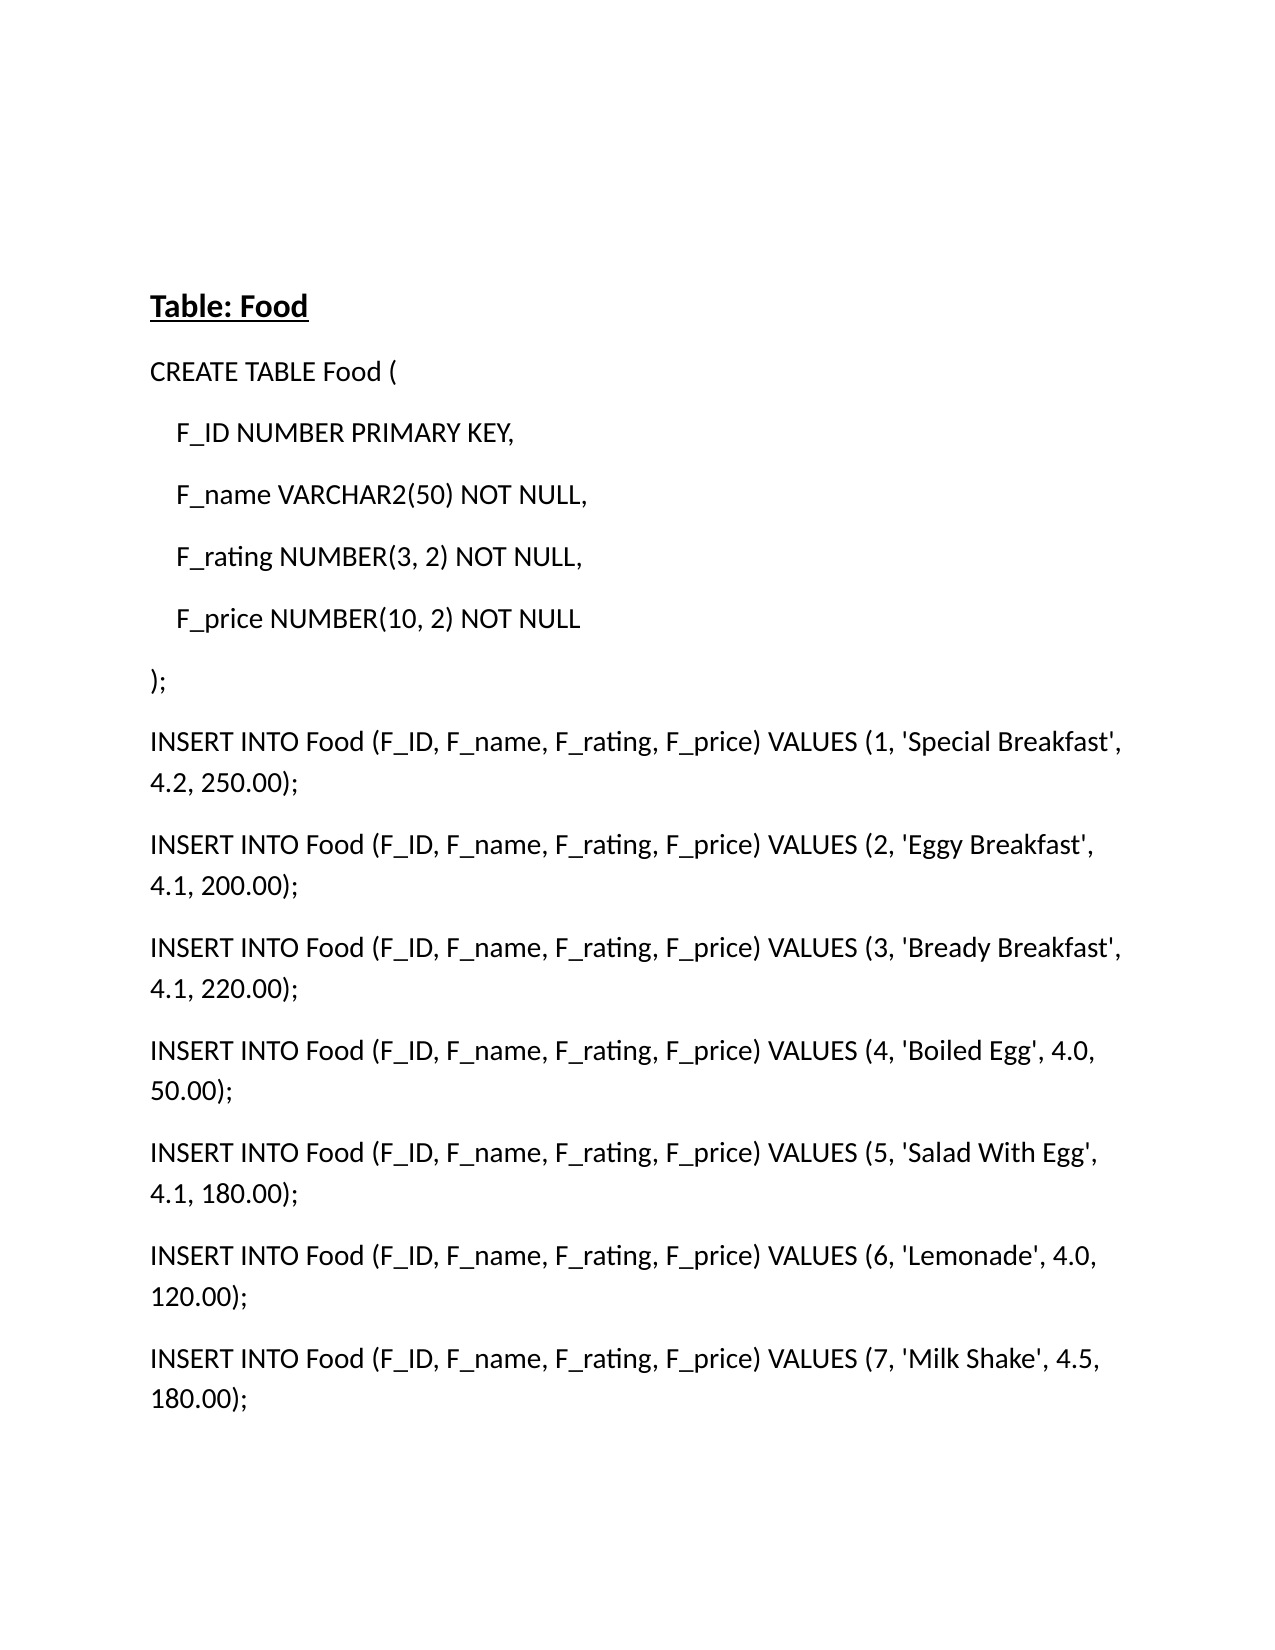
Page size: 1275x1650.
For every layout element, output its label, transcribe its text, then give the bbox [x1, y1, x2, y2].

text F_price NUMBER(10, 2) NOT NULL [150, 600, 1125, 636]
text Table: Food [150, 285, 1125, 326]
text INSERT INTO Food (F_ID, F_name, F_rating, F_price) VALUES (1, 'Special Breakfast', 4.2, 250.00); [150, 723, 1125, 800]
text INSERT INTO Food (F_ID, F_name, F_rating, F_price) VALUES (2, 'Eggy Breakfast', 4.1, 200.00); [150, 826, 1125, 903]
text INSERT INTO Food (F_ID, F_name, F_rating, F_price) VALUES (5, 'Salad With Egg', 4.1, 180.00); [150, 1134, 1125, 1211]
text F_rating NUMBER(3, 2) NOT NULL, [150, 538, 1125, 574]
text F_ID NUMBER PRIMARY KEY, [150, 414, 1125, 450]
text INSERT INTO Food (F_ID, F_name, F_rating, F_price) VALUES (6, 'Lemonade', 4.0, 120.00); [150, 1237, 1125, 1313]
text INSERT INTO Food (F_ID, F_name, F_rating, F_price) VALUES (7, 'Milk Shake', 4.5, 180.00); [150, 1340, 1125, 1416]
text F_name VARCHAR2(50) NOT NULL, [150, 476, 1125, 512]
text CREATE TABLE Food ( [150, 353, 1125, 388]
text INSERT INTO Food (F_ID, F_name, F_rating, F_price) VALUES (3, 'Bready Breakfast', 4.1, 220.00); [150, 929, 1125, 1005]
text INSERT INTO Food (F_ID, F_name, F_rating, F_price) VALUES (4, 'Boiled Egg', 4.0, 50.00); [150, 1032, 1125, 1108]
text ); [150, 662, 1125, 697]
